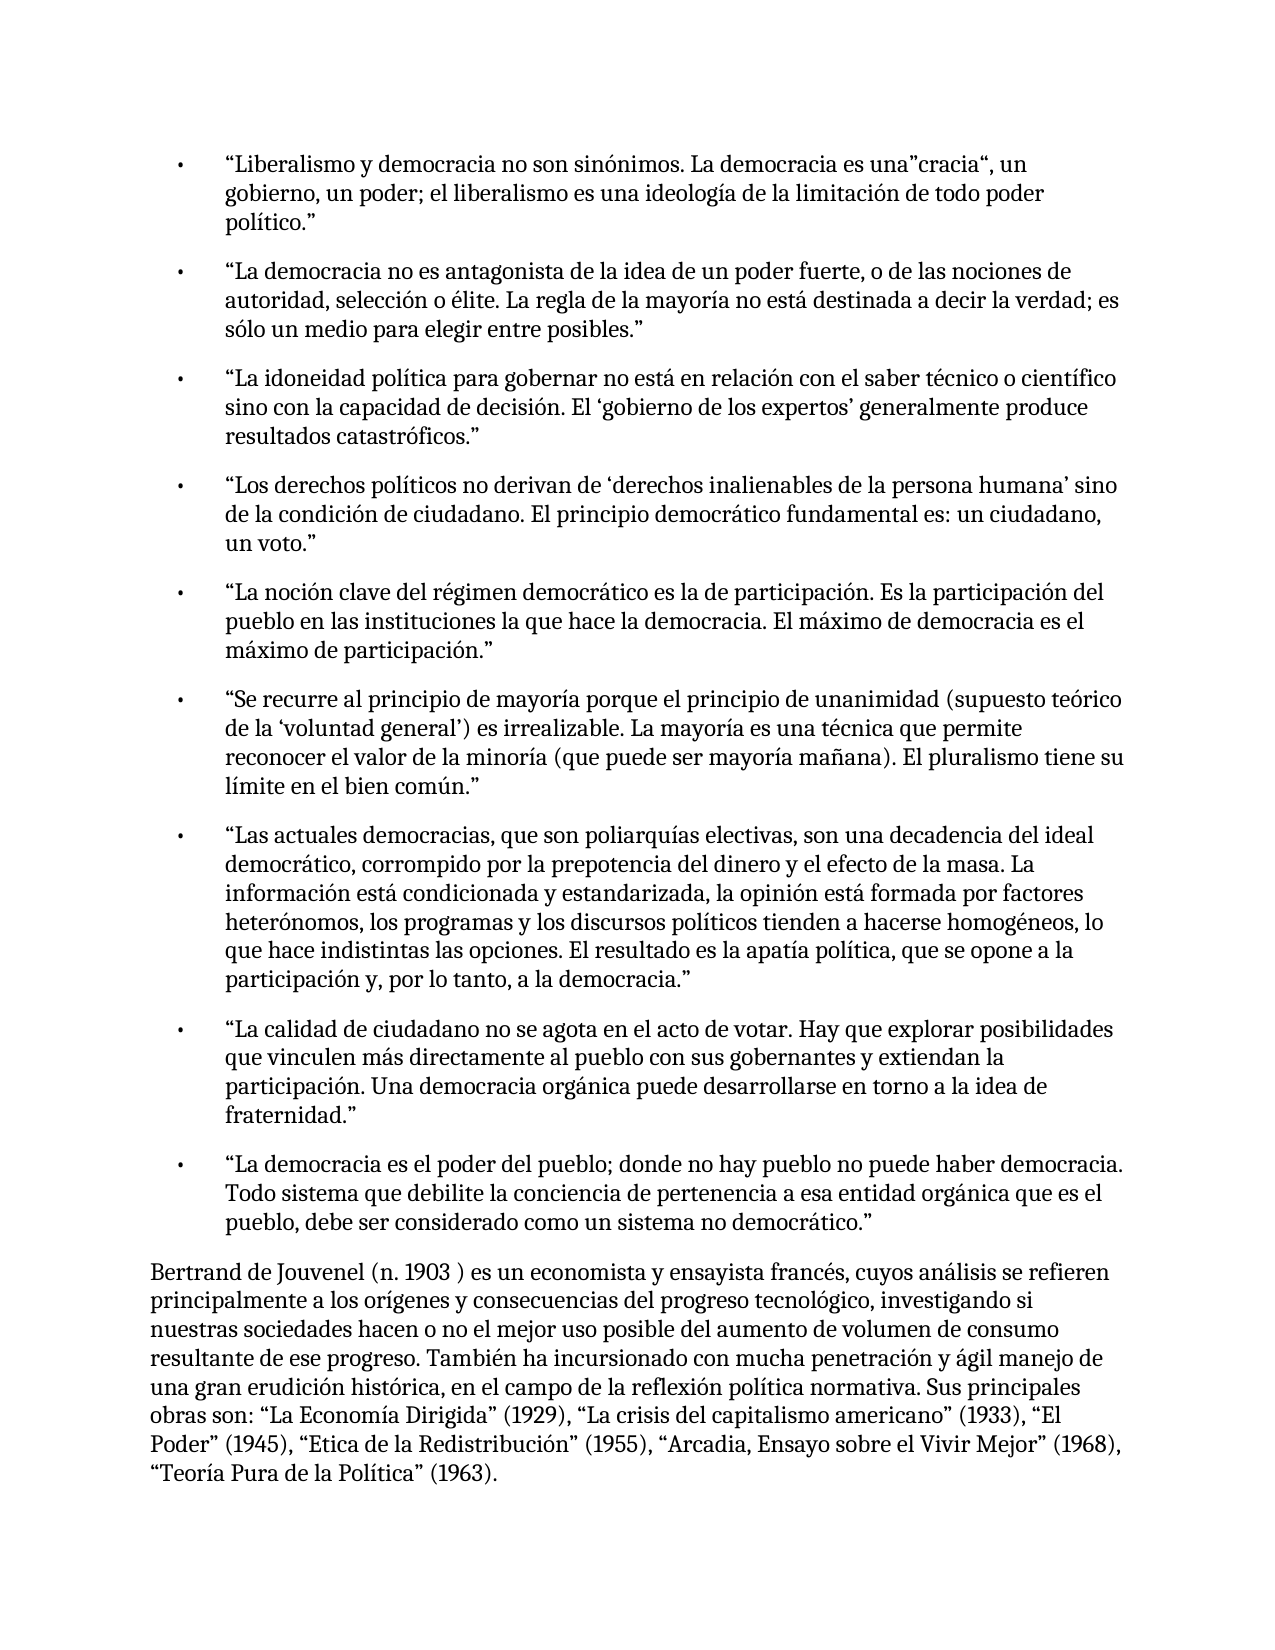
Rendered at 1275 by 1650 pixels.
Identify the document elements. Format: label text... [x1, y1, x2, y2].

list “Se recurre al principio de mayoría porque el principio de unanimidad (supuesto teórico de la ‘voluntad general’) es irrealizable. La mayoría es una técnica que permite reconocer el valor de la minoría (que puede ser mayoría mañana). El pluralismo tiene su límite en el bien común.” [175, 685, 1125, 800]
list “La idoneidad política para gobernar no está en relación con el saber técnico o científico sino con la capacidad de decisión. El ‘gobierno de los expertos’ generalmente produce resultados catastróficos.” [175, 364, 1125, 450]
text Bertrand de Jouvenel (n. 1903 ) es un economista y ensayista francés, cuyos análisis se refieren principalmente a los orígenes y consecuencias del progreso tecnológico, investigando si nuestras sociedades hacen o no el mejor uso posible del aumento de volumen de consumo resultante de ese progreso. También ha incursionado con mucha penetración y ágil manejo de una gran erudición histórica, en el campo de la reflexión política normativa. Sus principales obras son: “La Economía Dirigida” (1929), “La crisis del capitalismo americano” (1933), “El Poder” (1945), “Etica de la Redistribución” (1955), “Arcadia, Ensayo sobre el Vivir Mejor” (1968), “Teoría Pura de la Política” (1963). [150, 1257, 1125, 1487]
list “La calidad de ciudadano no se agota en el acto de votar. Hay que explorar posibilidades que vinculen más directamente al pueblo con sus gobernantes y extiendan la participación. Una democracia orgánica puede desarrollarse en torno a la idea de fraternidad.” [175, 1014, 1125, 1129]
list “Las actuales democracias, que son poliarquías electivas, son una decadencia del ideal democrático, corrompido por la prepotencia del dinero y el efecto de la masa. La información está condicionada y estandarizada, la opinión está formada por factores heterónomos, los programas y los discursos políticos tienden a hacerse homogéneos, lo que hace indistintas las opciones. El resultado es la apatía política, que se opone a la participación y, por lo tanto, a la democracia.” [175, 821, 1125, 994]
list “La democracia no es antagonista de la idea de un poder fuerte, o de las nociones de autoridad, selección o élite. La regla de la mayoría no está destinada a decir la verdad; es sólo un medio para elegir entre posibles.” [175, 257, 1125, 343]
list “La noción clave del régimen democrático es la de participación. Es la participación del pueblo en las instituciones la que hace la democracia. El máximo de democracia es el máximo de participación.” [175, 578, 1125, 664]
list “Los derechos políticos no derivan de ‘derechos inalienables de la persona humana’ sino de la condición de ciudadano. El principio democrático fundamental es: un ciudadano, un voto.” [175, 471, 1125, 557]
list “La democracia es el poder del pueblo; donde no hay pueblo no puede haber democracia. Todo sistema que debilite la conciencia de pertenencia a esa entidad orgánica que es el pueblo, debe ser considerado como un sistema no democrático.” [175, 1150, 1125, 1237]
list “Liberalismo y democracia no son sinónimos. La democracia es una”cracia“, un gobierno, un poder; el liberalismo es una ideología de la limitación de todo poder político.” [175, 150, 1125, 236]
